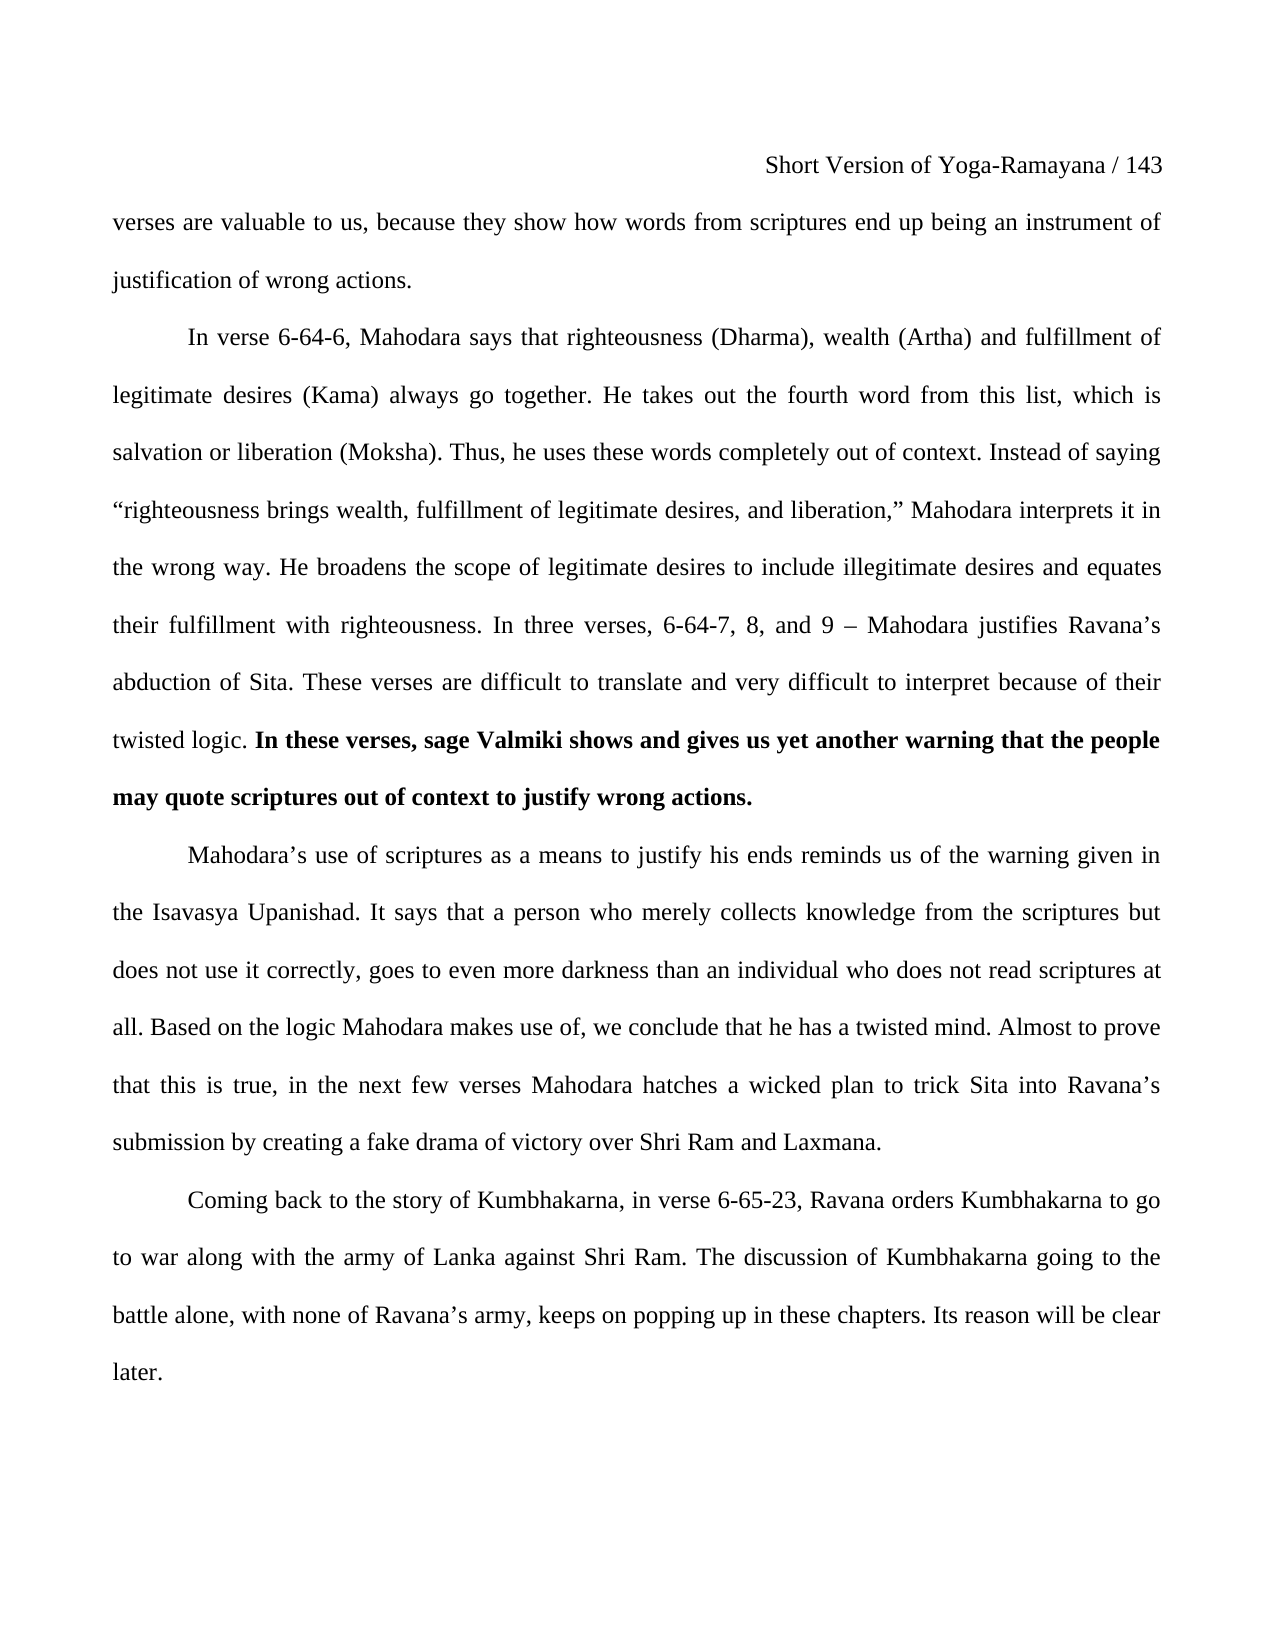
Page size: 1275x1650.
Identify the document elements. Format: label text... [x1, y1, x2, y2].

text Mahodara’s use of scriptures as a means to justify his ends reminds us of the warning given in the Isavasya Upanishad. It says that a person who merely collects knowledge from the scriptures but does not use it correctly, goes to even more darkness than an individual who does not read scriptures at all. Based on the logic Mahodara makes use of, we conclude that he has a twisted mind. Almost to prove that this is true, in the next few verses Mahodara hatches a wicked plan to trick Sita into Ravana’s submission by creating a fake drama of victory over Shri Ram and Laxmana. [112, 840, 1162, 1156]
text Coming back to the story of Kumbhakarna, in verse 6-65-23, Ravana orders Kumbhakarna to go to war along with the army of Lanka against Shri Ram. The discussion of Kumbhakarna going to the battle alone, with none of Ravana’s army, keeps on popping up in these chapters. Its reason will be clear later. [112, 1185, 1162, 1386]
text In verse 6-64-6, Mahodara says that righteousness (Dharma), wealth (Artha) and fulfillment of legitimate desires (Kama) always go together. He takes out the fourth word from this list, which is salvation or liberation (Moksha). Thus, he uses these words completely out of context. Instead of saying “righteousness brings wealth, fulfillment of legitimate desires, and liberation,” Mahodara interprets it in the wrong way. He broadens the scope of legitimate desires to include illegitimate desires and equates their fulfillment with righteousness. In three verses, 6-64-7, 8, and 9 – Mahodara justifies Ravana’s abduction of Sita. These verses are difficult to translate and very difficult to interpret because of their twisted logic. In these verses, sage Valmiki shows and gives us yet another warning that the people may quote scriptures out of context to justify wrong actions. [112, 322, 1162, 811]
